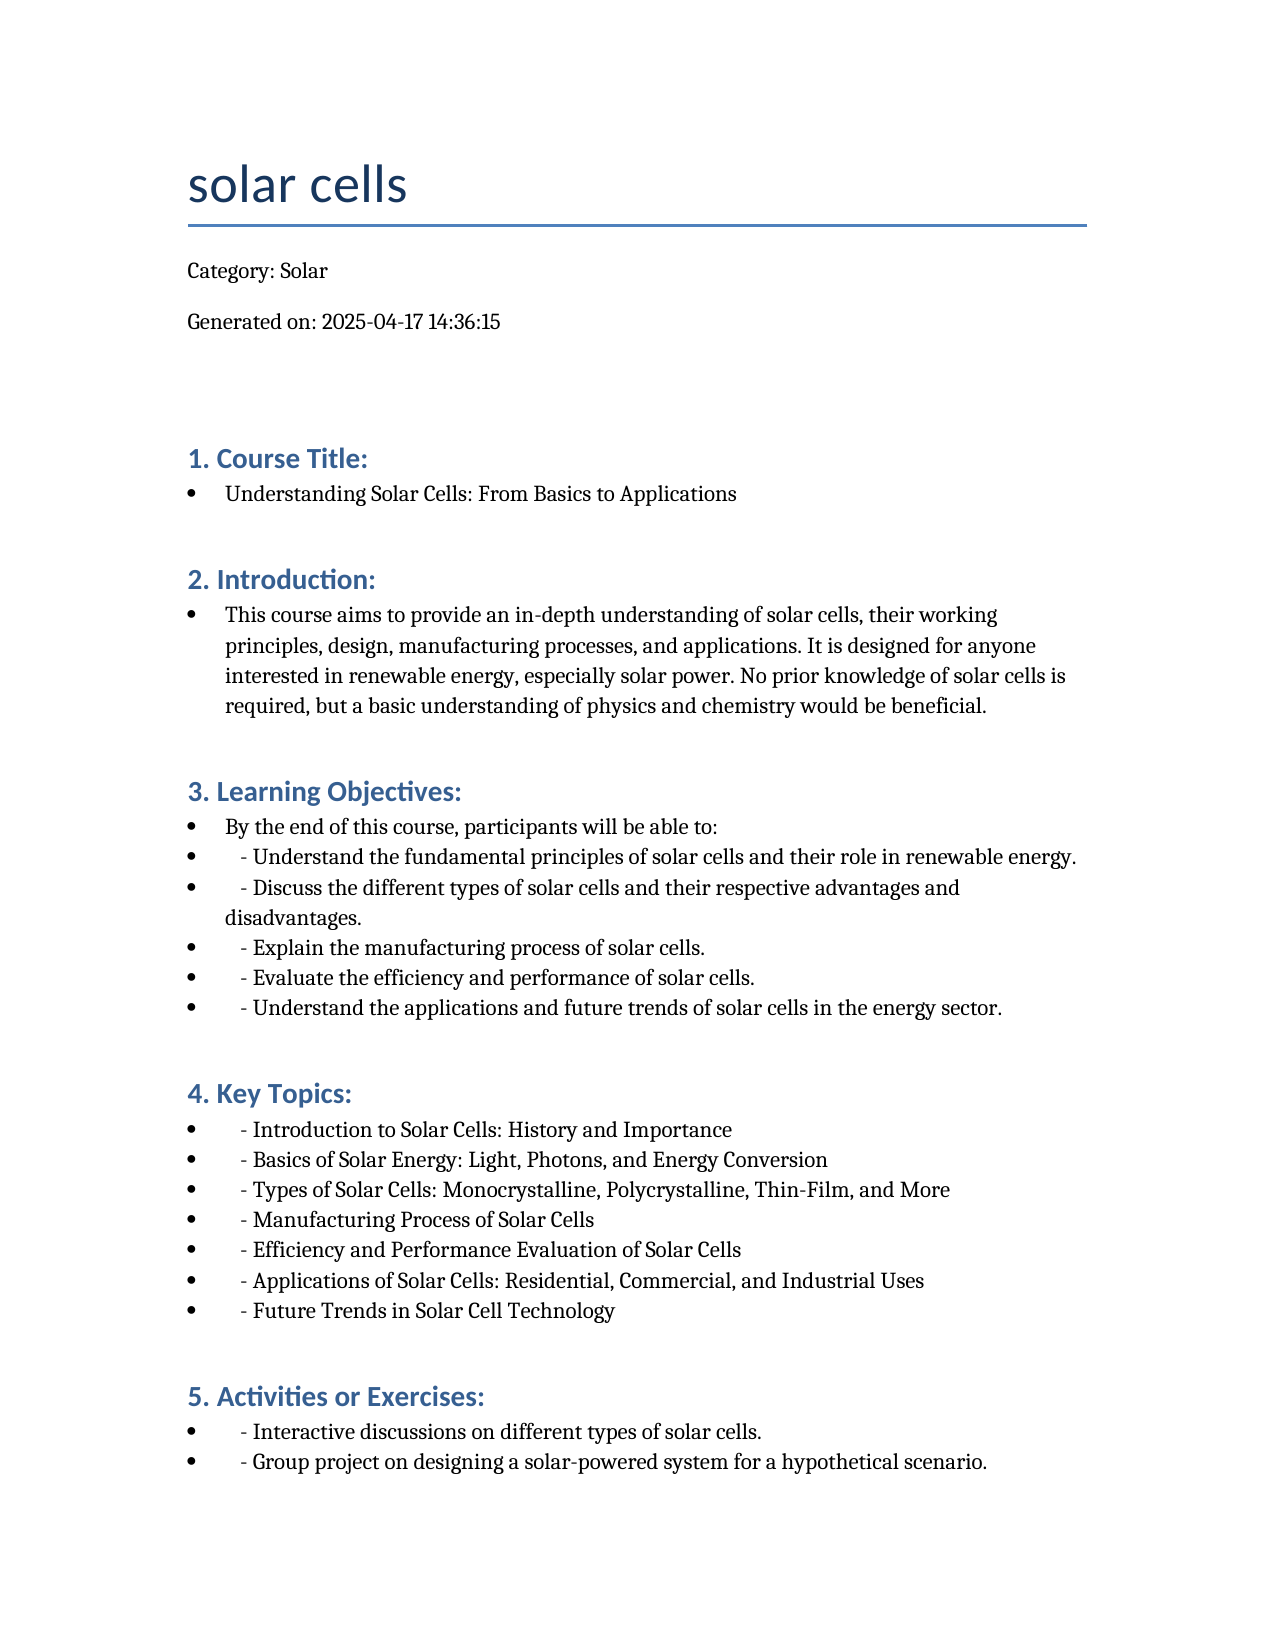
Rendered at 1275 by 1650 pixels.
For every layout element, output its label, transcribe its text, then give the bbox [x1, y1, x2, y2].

list Understanding Solar Cells: From Basics to Applications [187, 481, 1087, 507]
list - Discuss the different types of solar cells and their respective advantages and disadvantages. [187, 874, 1087, 931]
list - Introduction to Solar Cells: History and Importance [187, 1116, 1087, 1143]
list - Future Trends in Solar Cell Technology [187, 1298, 1087, 1324]
list - Basics of Solar Energy: Light, Photons, and Energy Conversion [187, 1147, 1087, 1173]
list - Understand the applications and future trends of solar cells in the energy sector. [187, 995, 1087, 1022]
list - Group project on designing a solar-powered system for a hypothetical scenario. [187, 1449, 1087, 1475]
text Generated on: 2025-04-17 14:36:15 [187, 309, 1087, 335]
list - Manufacturing Process of Solar Cells [187, 1207, 1087, 1233]
subtitle 4. Key Topics: [187, 1075, 1087, 1111]
list - Types of Solar Cells: Monocrystalline, Polycrystalline, Thin-Film, and More [187, 1177, 1087, 1203]
subtitle 3. Learning Objectives: [187, 773, 1087, 809]
subtitle 1. Course Title: [187, 440, 1087, 476]
subtitle 5. Activities or Exercises: [187, 1378, 1087, 1413]
list - Evaluate the efficiency and performance of solar cells. [187, 965, 1087, 991]
text Category: Solar [187, 258, 1087, 284]
title solar cells [187, 150, 1087, 227]
list - Understand the fundamental principles of solar cells and their role in renewable energy. [187, 844, 1087, 871]
list - Explain the manufacturing process of solar cells. [187, 935, 1087, 961]
list This course aims to provide an in-depth understanding of solar cells, their working principles, design, manufacturing processes, and applications. It is designed for anyone interested in renewable energy, especially solar power. No prior knowledge of solar cells is required, but a basic understanding of physics and chemistry would be beneficial. [187, 602, 1087, 719]
list - Efficiency and Performance Evaluation of Solar Cells [187, 1237, 1087, 1263]
list By the end of this course, participants will be able to: [187, 814, 1087, 840]
list - Interactive discussions on different types of solar cells. [187, 1419, 1087, 1445]
subtitle 2. Introduction: [187, 561, 1087, 597]
list - Applications of Solar Cells: Residential, Commercial, and Industrial Uses [187, 1267, 1087, 1294]
